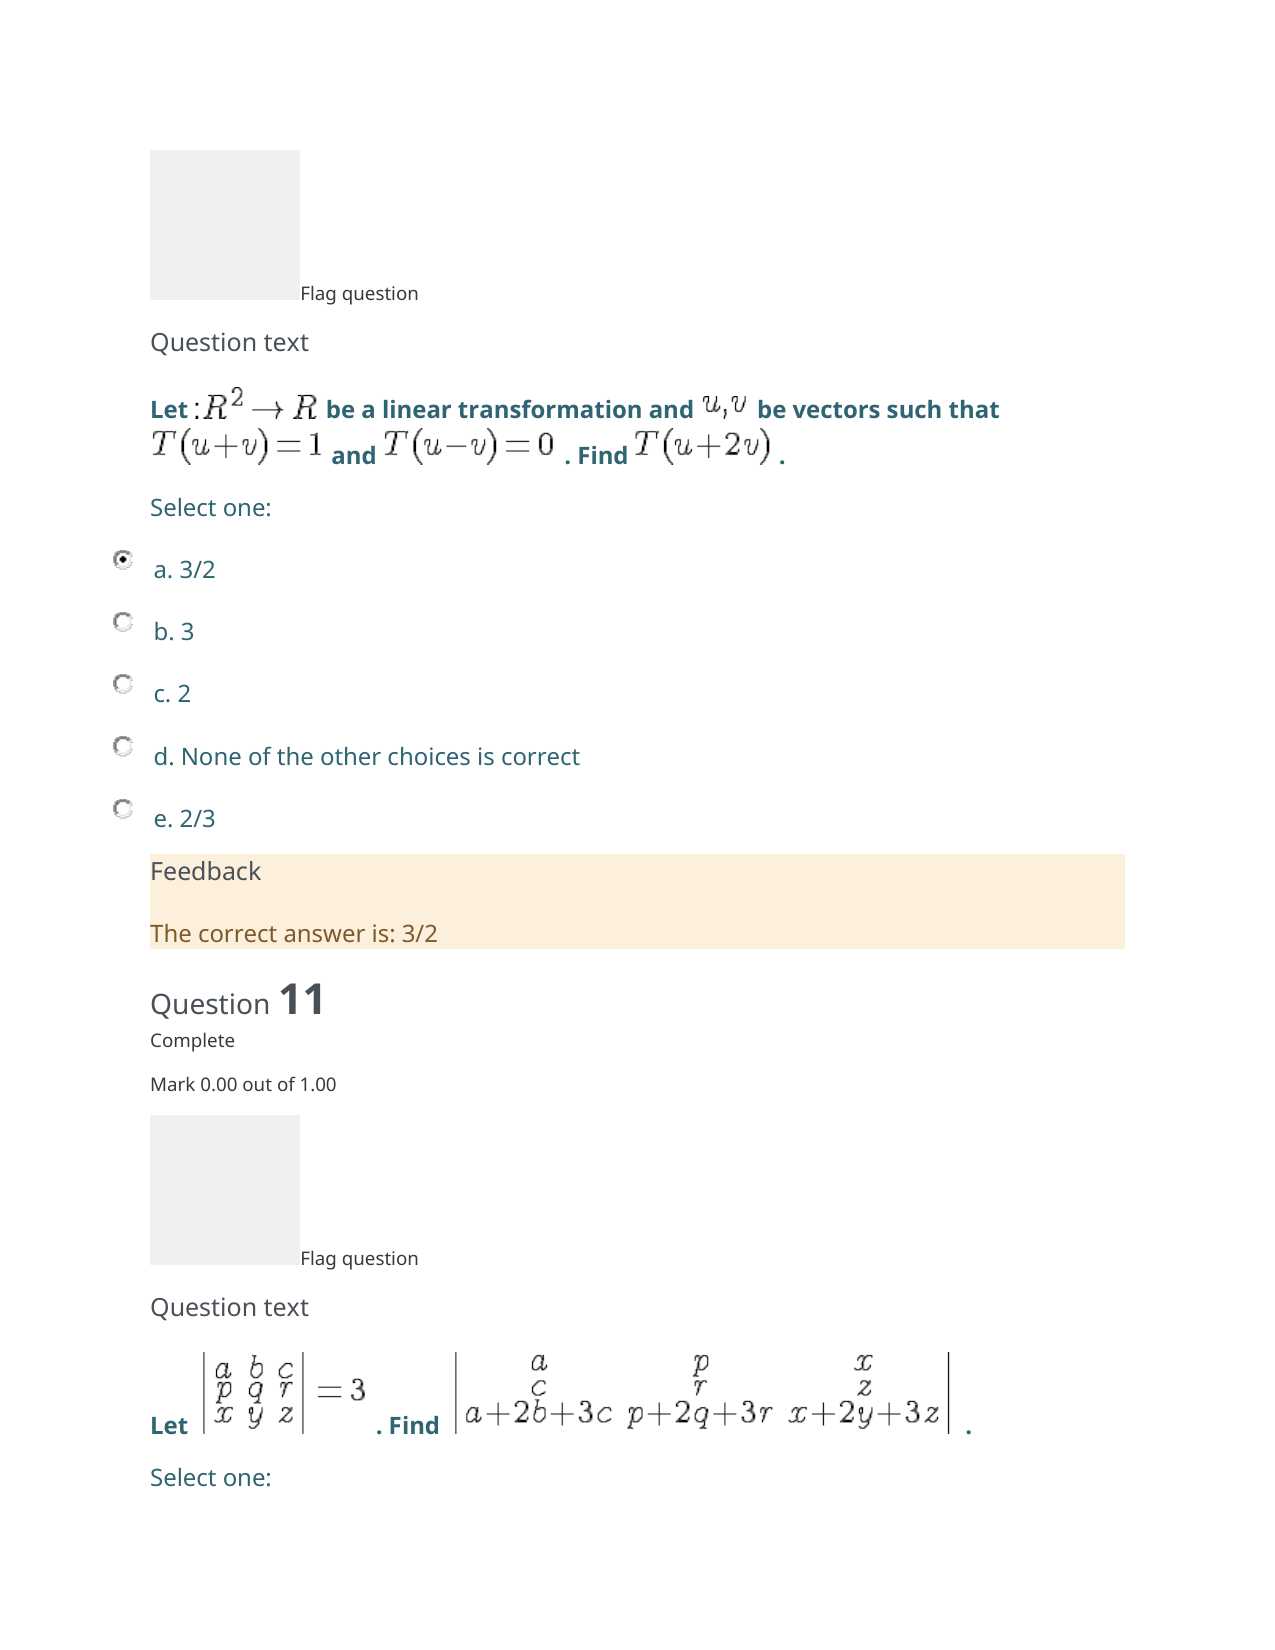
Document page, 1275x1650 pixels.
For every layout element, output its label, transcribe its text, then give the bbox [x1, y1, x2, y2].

picture [194, 387, 320, 419]
picture [446, 1352, 959, 1434]
picture [150, 428, 325, 465]
text d. None of the other choices is correct [111, 729, 1125, 772]
text c. 2 [111, 667, 1125, 710]
text e. 2/3 [111, 791, 1125, 834]
picture [700, 396, 751, 419]
text a. 3/2 [111, 542, 1125, 585]
text Select one: [150, 1460, 1125, 1493]
subtitle Question text [150, 1289, 1125, 1324]
text Mark 0.00 out of 1.00 [150, 1071, 1125, 1097]
picture [382, 428, 558, 465]
subtitle Question text [150, 324, 1125, 358]
text The correct answer is: 3/2 [150, 917, 1125, 949]
text Flag question [150, 150, 1125, 306]
picture [194, 1352, 370, 1434]
text b. 3 [111, 604, 1125, 648]
text Flag question [150, 1115, 1125, 1271]
subtitle Feedback [150, 854, 1125, 888]
text Select one: [150, 490, 1125, 523]
picture [635, 428, 773, 465]
text Complete [150, 1027, 1125, 1053]
subtitle Question 11 [150, 969, 1125, 1027]
